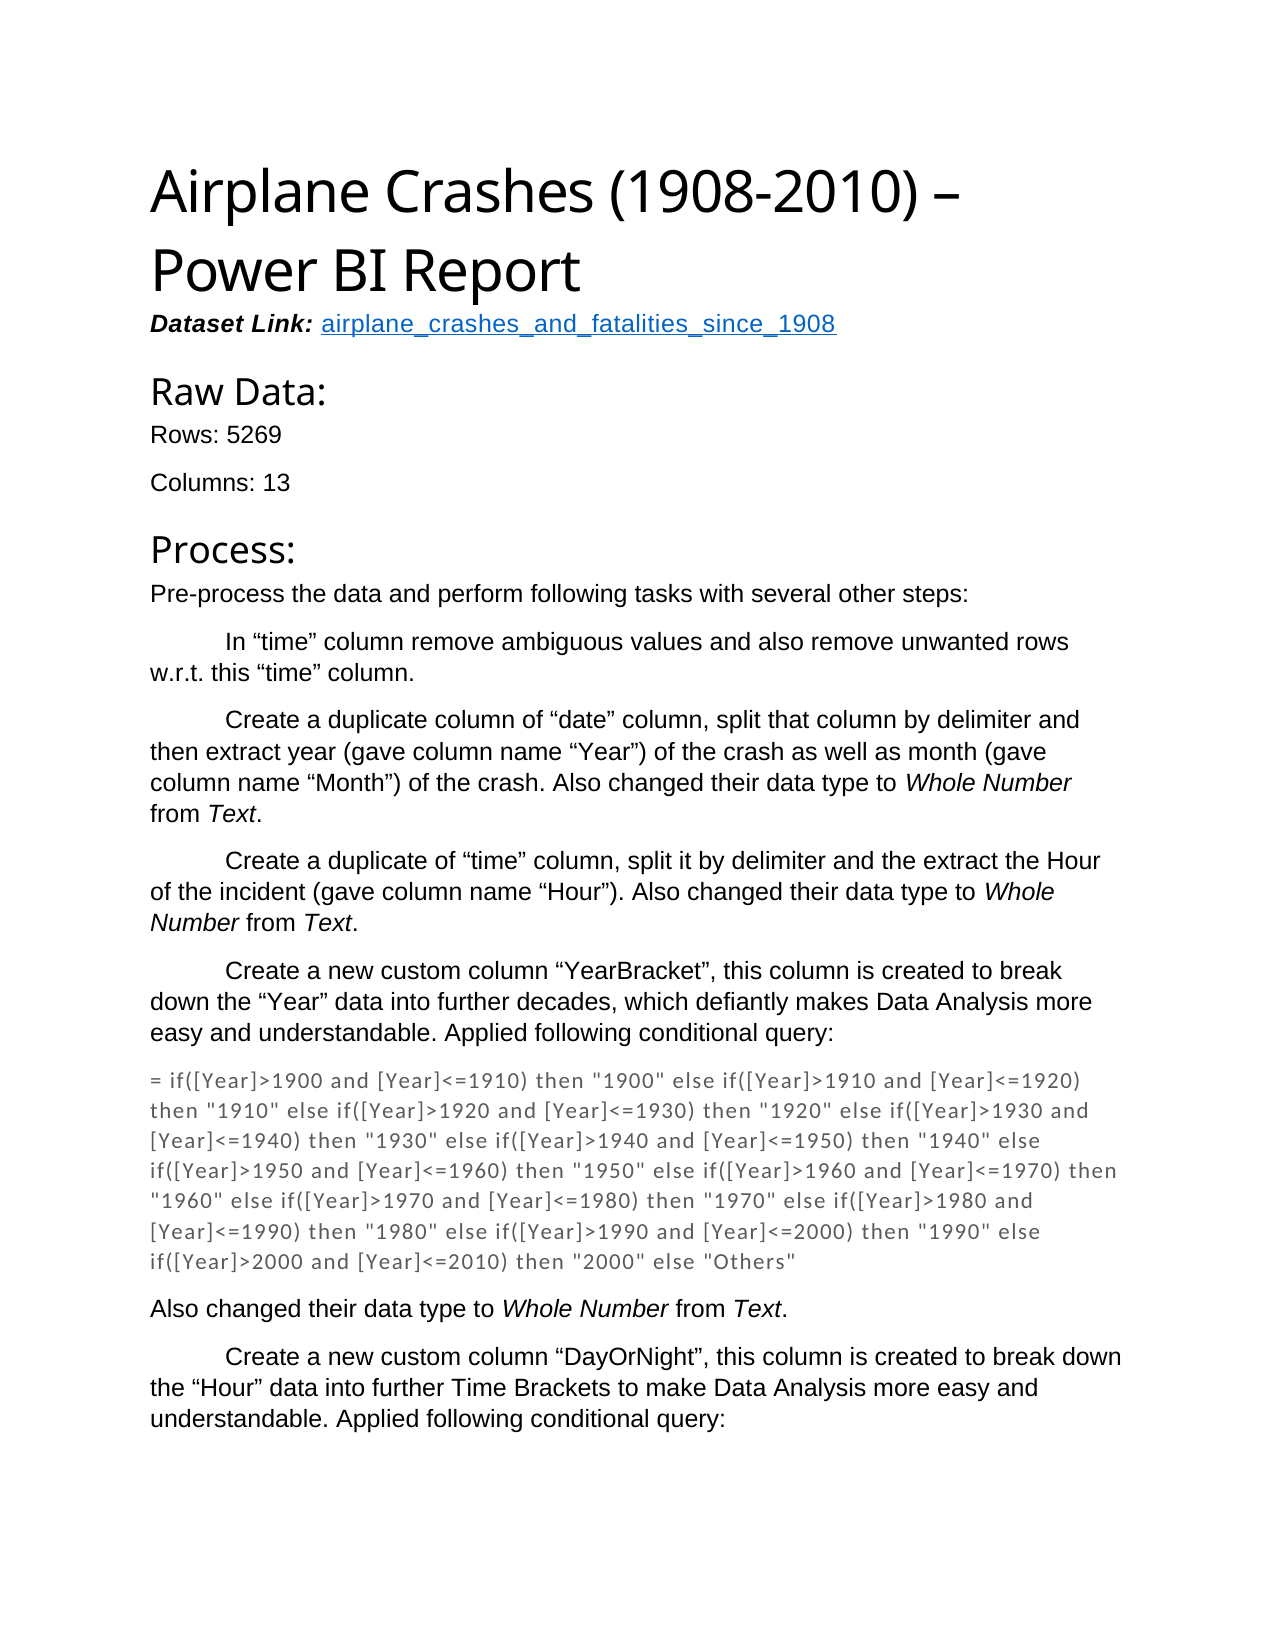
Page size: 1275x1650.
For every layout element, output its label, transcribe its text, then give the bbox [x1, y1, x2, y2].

subtitle = if([Year]>1900 and [Year]<=1910) then "1900" else if([Year]>1910 and [Year]<=1920) then "1910" else if([Year]>1920 and [Year]<=1930) then "1920" else if([Year]>1930 and [Year]<=1940) then "1930" else if([Year]>1940 and [Year]<=1950) then "1940" else if([Year]>1950 and [Year]<=1960) then "1950" else if([Year]>1960 and [Year]<=1970) then "1960" else if([Year]>1970 and [Year]<=1980) then "1970" else if([Year]>1980 and [Year]<=1990) then "1980" else if([Year]>1990 and [Year]<=2000) then "1990" else if([Year]>2000 and [Year]<=2010) then "2000" else "Others" [150, 1066, 1125, 1275]
text Create a new custom column “DayOrNight”, this column is created to break down the “Hour” data into further Time Brackets to make Data Analysis more easy and understandable. Applied following conditional query: [150, 1342, 1125, 1432]
subtitle Raw Data: [150, 365, 1125, 416]
text Create a duplicate column of “date” column, split that column by delimiter and then extract year (gave column name “Year”) of the crash as well as month (gave column name “Month”) of the crash. Also changed their data type to Whole Number from Text. [150, 705, 1125, 827]
text Rows: 5269 [150, 420, 1125, 449]
text Dataset Link: airplane_crashes_and_fatalities_since_1908 [150, 309, 1125, 338]
text Pre-process the data and perform following tasks with several other steps: [150, 579, 1125, 608]
text In “time” column remove ambiguous values and also remove unwanted rows w.r.t. this “time” column. [150, 627, 1125, 686]
text Columns: 13 [150, 468, 1125, 497]
subtitle Process: [150, 524, 1125, 575]
text Also changed their data type to Whole Number from Text. [150, 1294, 1125, 1323]
text Create a new custom column “YearBracket”, this column is created to break down the “Year” data into further decades, which defiantly makes Data Analysis more easy and understandable. Applied following conditional query: [150, 956, 1125, 1047]
text Create a duplicate of “time” column, split it by delimiter and the extract the Hour of the incident (gave column name “Hour”). Also changed their data type to Whole Number from Text. [150, 846, 1125, 937]
title Airplane Crashes (1908-2010) – Power BI Report [150, 150, 1125, 309]
